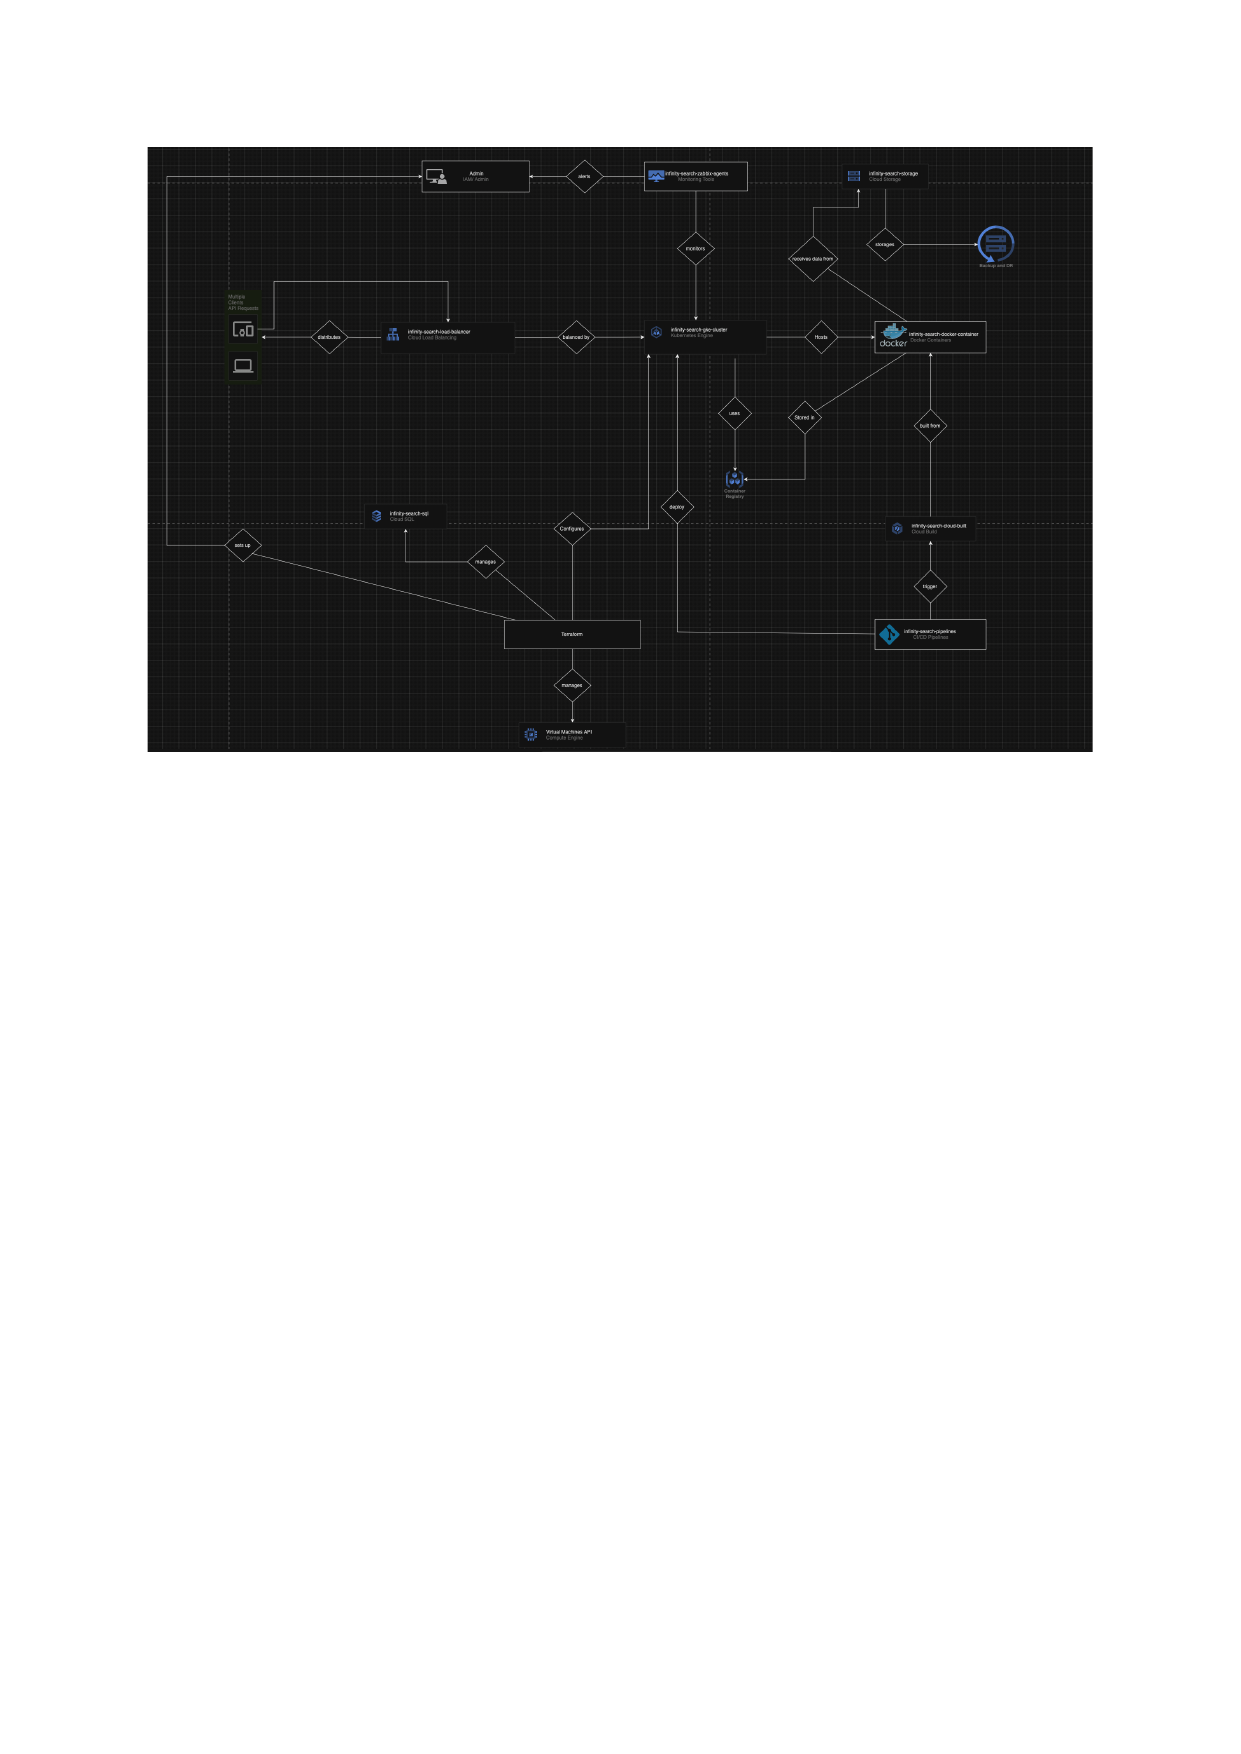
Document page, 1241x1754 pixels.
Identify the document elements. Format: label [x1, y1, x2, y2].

picture [147, 147, 1093, 752]
